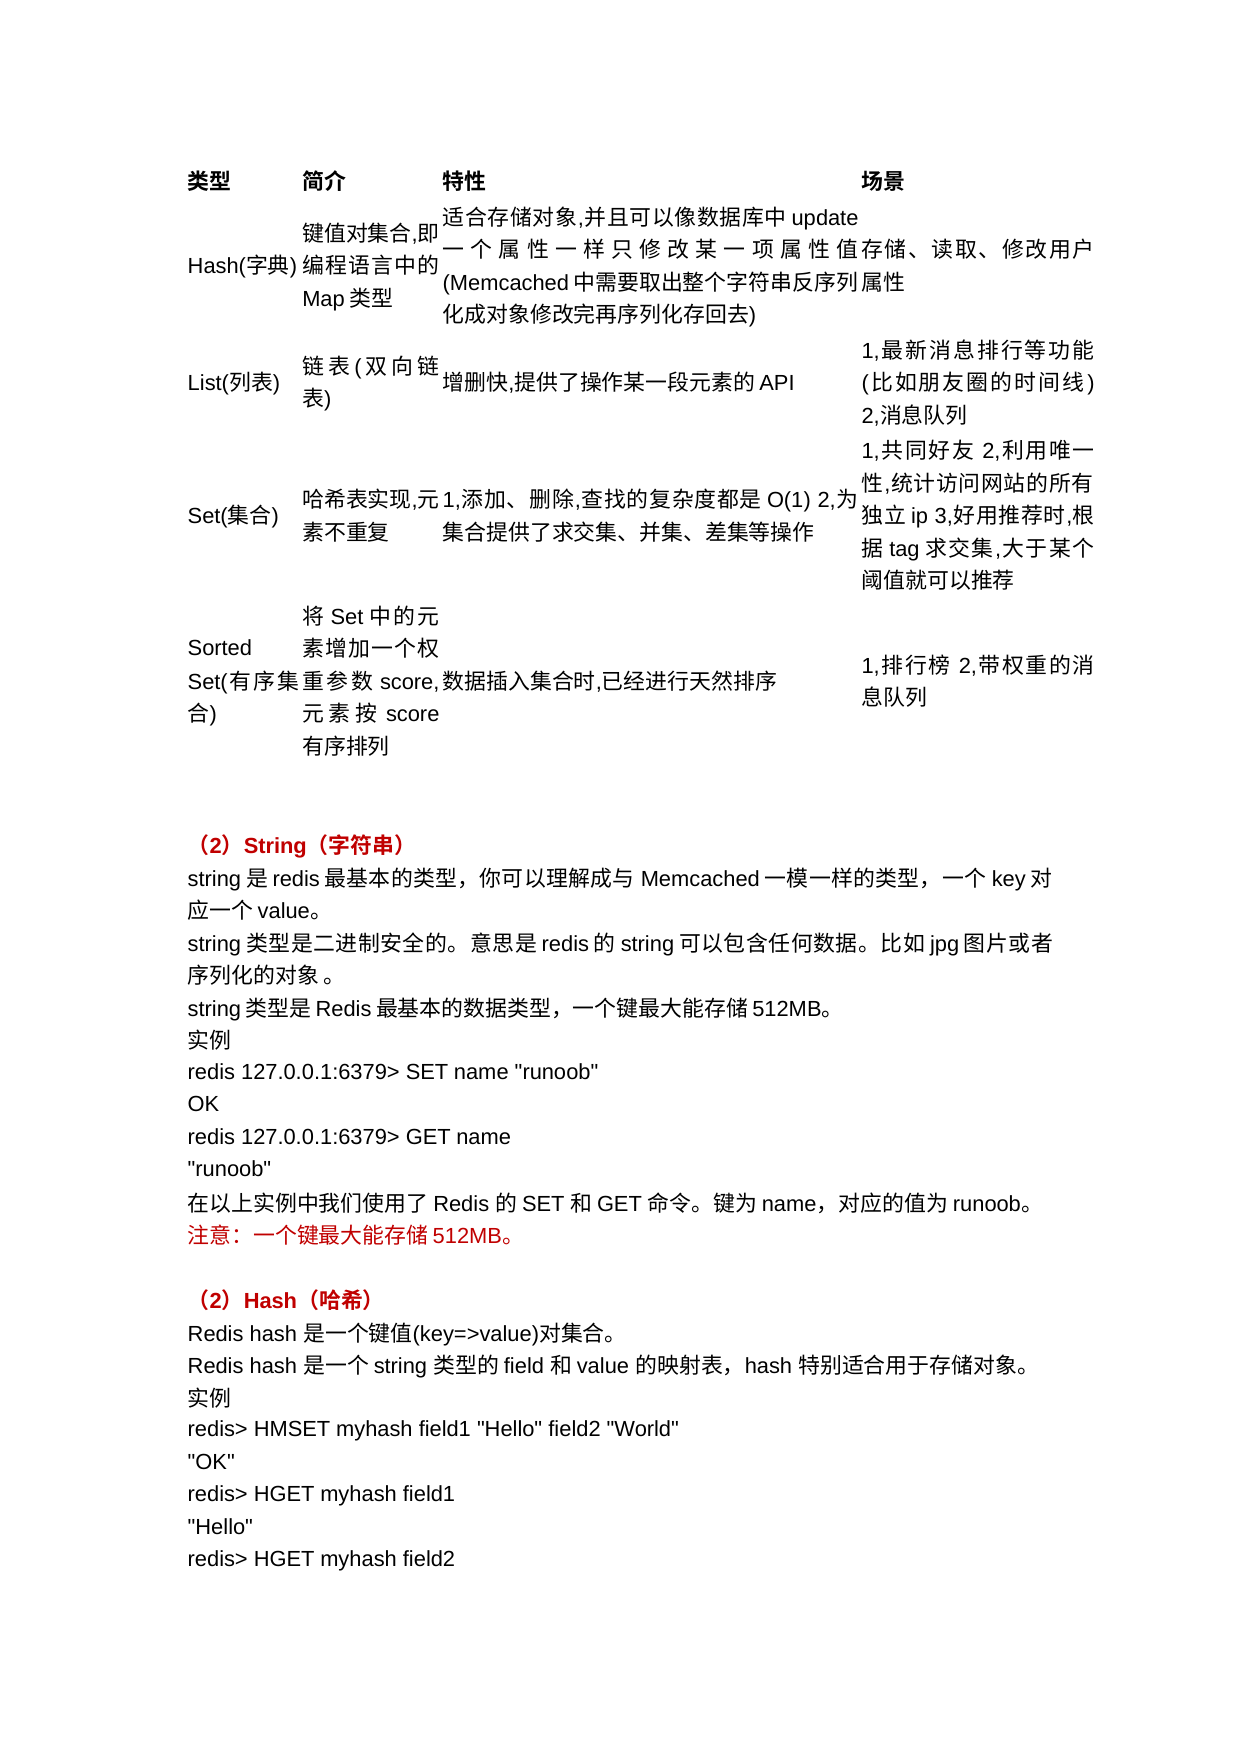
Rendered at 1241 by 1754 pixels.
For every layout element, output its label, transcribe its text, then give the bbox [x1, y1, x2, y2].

table_header 类型 [186, 162, 300, 198]
table_cell 1,共同好友 2,利用唯一性,统计访问网站的所有独立ip 3,好用推荐时,根据tag求交集,大于某个阈值就可以推荐 [860, 431, 1096, 597]
table_cell 将Set中的元素增加一个权重参数score,元素按score有序排列 [300, 597, 441, 763]
table_cell 链表(双向链表) [300, 331, 441, 431]
text "Hello" [187, 1510, 1053, 1543]
text （2）Hash（哈希） [187, 1283, 1053, 1315]
text redis> HGET myhash field1 [187, 1478, 1053, 1510]
table_cell 增删快,提供了操作某一段元素的API [441, 331, 860, 431]
table_cell 键值对集合,即编程语言中的Map类型 [300, 198, 441, 331]
text OK [187, 1088, 1053, 1120]
text 实例 [187, 1023, 1053, 1055]
table_header 特性 [441, 162, 860, 198]
table_header 场景 [860, 162, 1096, 198]
table_cell 1,排行榜 2,带权重的消息队列 [860, 597, 1096, 763]
text 实例 [187, 1380, 1053, 1413]
text （2）String（字符串） [187, 828, 1053, 860]
table_cell Set(集合) [186, 431, 300, 597]
table_cell 存储、读取、修改用户属性 [860, 198, 1096, 331]
text "OK" [187, 1445, 1053, 1478]
text redis 127.0.0.1:6379> GET name [187, 1120, 1053, 1153]
text 在以上实例中我们使用了 Redis 的 SET 和 GET 命令。键为 name，对应的值为 runoob。 [187, 1185, 1053, 1218]
text redis> HGET myhash field2 [187, 1543, 1053, 1575]
table_cell List(列表) [186, 331, 300, 431]
text string类型是Redis最基本的数据类型，一个键最大能存储512MB。 [187, 990, 1053, 1023]
text string类型是二进制安全的。意思是redis的string可以包含任何数据。比如jpg图片或者序列化的对象 。 [187, 925, 1053, 990]
table_cell 适合存储对象,并且可以像数据库中update一个属性一样只修改某一项属性值(Memcached中需要取出整个字符串反序列化成对象修改完再序列化存回去) [441, 198, 860, 331]
table_header 简介 [300, 162, 441, 198]
text string是redis最基本的类型，你可以理解成与Memcached一模一样的类型，一个key对应一个value。 [187, 860, 1053, 925]
text "runoob" [187, 1153, 1053, 1185]
text Redis hash 是一个 string 类型的 field 和 value 的映射表，hash 特别适合用于存储对象。 [187, 1348, 1053, 1380]
text redis> HMSET myhash field1 "Hello" field2 "World" [187, 1413, 1053, 1445]
table_cell 1,最新消息排行等功能(比如朋友圈的时间线) 2,消息队列 [860, 331, 1096, 431]
table_cell Hash(字典) [186, 198, 300, 331]
table_cell Sorted Set(有序集合) [186, 597, 300, 763]
table_cell 哈希表实现,元素不重复 [300, 431, 441, 597]
text redis 127.0.0.1:6379> SET name "runoob" [187, 1055, 1053, 1088]
table_cell 1,添加、删除,查找的复杂度都是O(1) 2,为集合提供了求交集、并集、差集等操作 [441, 431, 860, 597]
text Redis hash 是一个键值(key=>value)对集合。 [187, 1315, 1053, 1348]
table_cell 数据插入集合时,已经进行天然排序 [441, 597, 860, 763]
text 注意：一个键最大能存储512MB。 [187, 1218, 1053, 1250]
